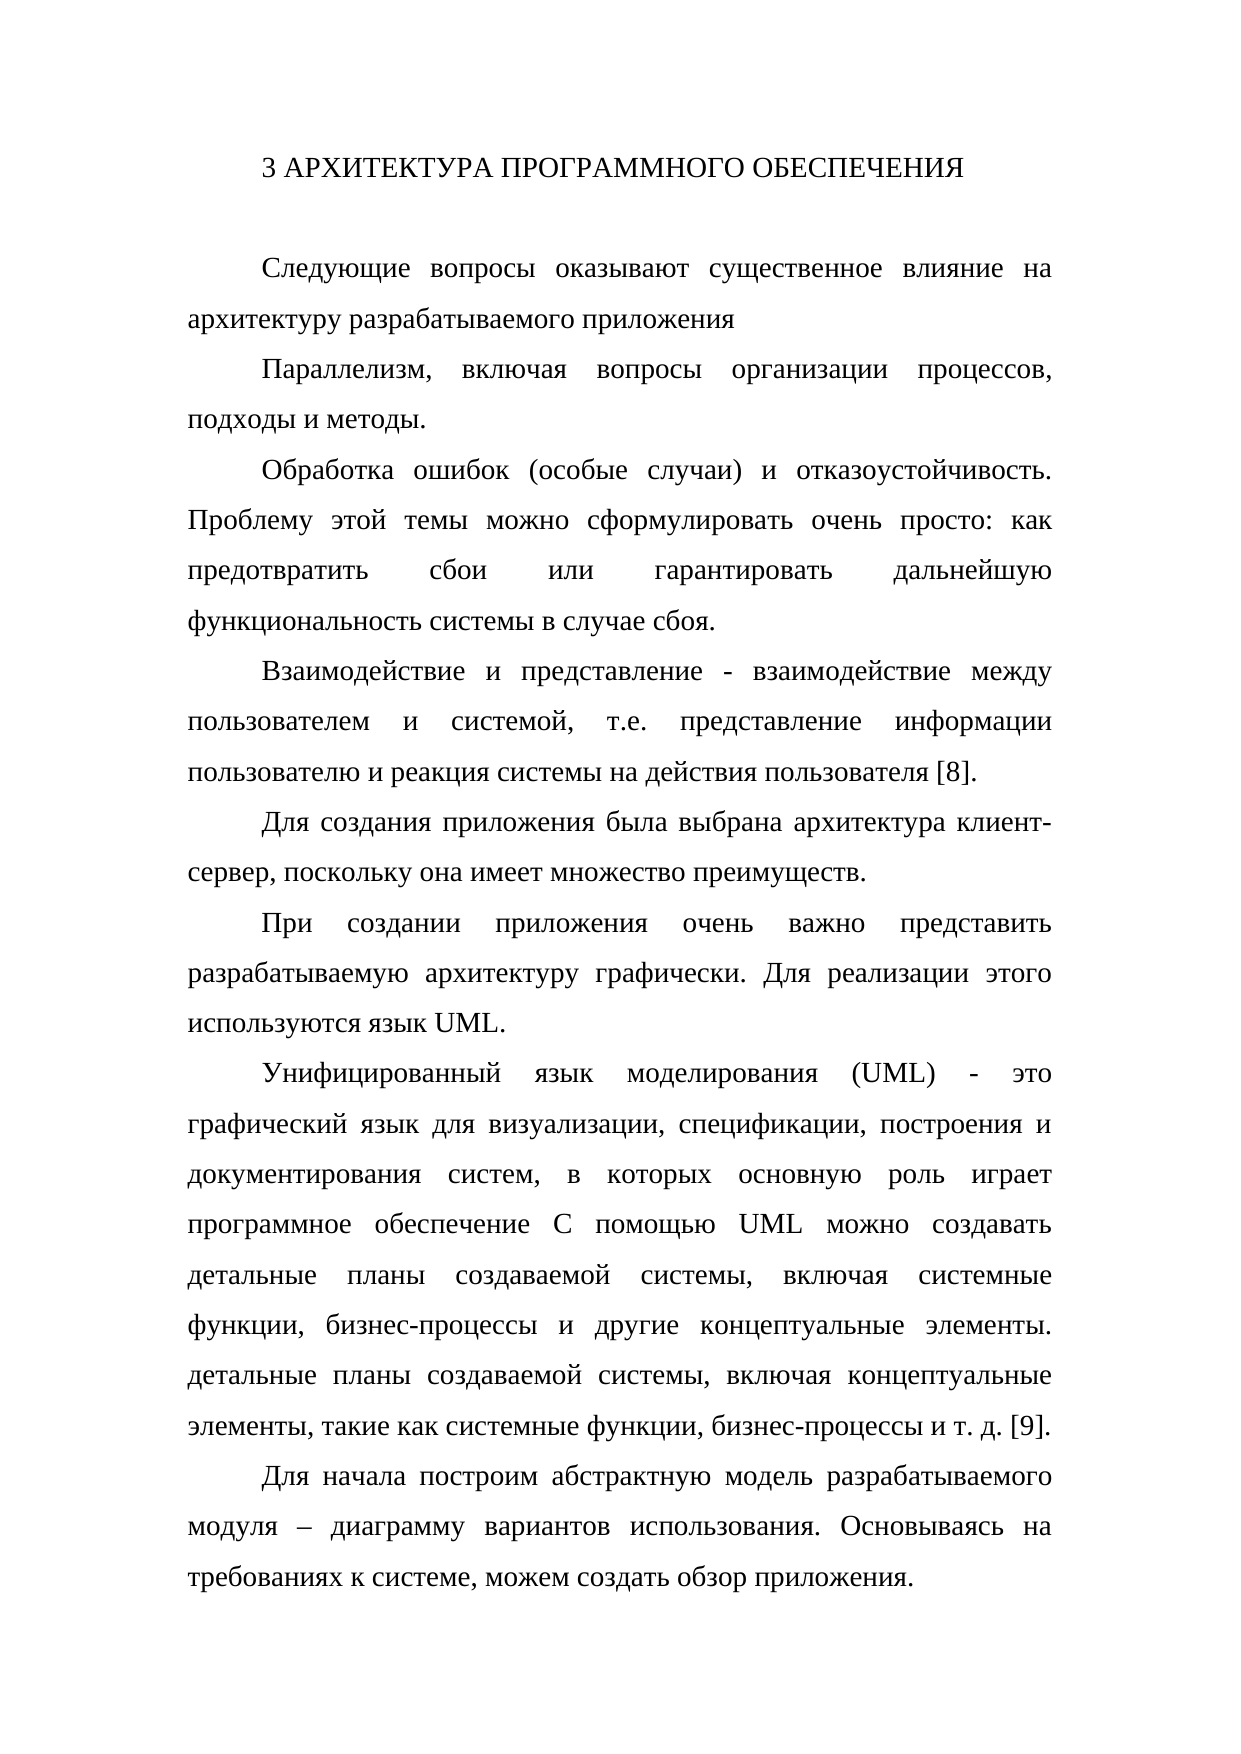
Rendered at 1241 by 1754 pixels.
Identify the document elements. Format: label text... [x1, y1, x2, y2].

text Для создания приложения была выбрана архитектура клиент-сервер, поскольку она имеет множество преимуществ. [187, 804, 1053, 888]
subtitle 3 АРХИТЕКТУРА ПРОГРАММНОГО ОБЕСПЕЧЕНИЯ [187, 150, 1053, 183]
text Взаимодействие и представление - взаимодействие между пользователем и системой, т.е. представление информации пользователю и реакция системы на действия пользователя [8]. [187, 653, 1053, 787]
text Следующие вопросы оказывают существенное влияние на архитектуру разрабатываемого приложения [187, 251, 1053, 334]
text Обработка ошибок (особые случаи) и отказоустойчивость. Проблему этой темы можно сформулировать очень просто: как предотвратить сбои или гарантировать дальнейшую функциональность системы в случае сбоя. [187, 452, 1053, 636]
text Параллелизм, включая вопросы организации процессов, подходы и методы. [187, 351, 1053, 435]
text Унифицированный язык моделирования (UML) - это графический язык для визуализации, спецификации, построения и документирования систем, в которых основную роль играет программное обеспечение С помощью UML можно создавать детальные планы создаваемой системы, включая системные функции, бизнес-процессы и другие концептуальные элементы. детальные планы создаваемой системы, включая концептуальные элементы, такие как системные функции, бизнес-процессы и т. д. [9]. [187, 1056, 1053, 1441]
text При создании приложения очень важно представить разрабатываемую архитектуру графически. Для реализации этого используются язык UML. [187, 905, 1053, 1039]
text Для начала построим абстрактную модель разрабатываемого модуля – диаграмму вариантов использования. Основываясь на требованиях к системе, можем создать обзор приложения. [187, 1458, 1053, 1592]
